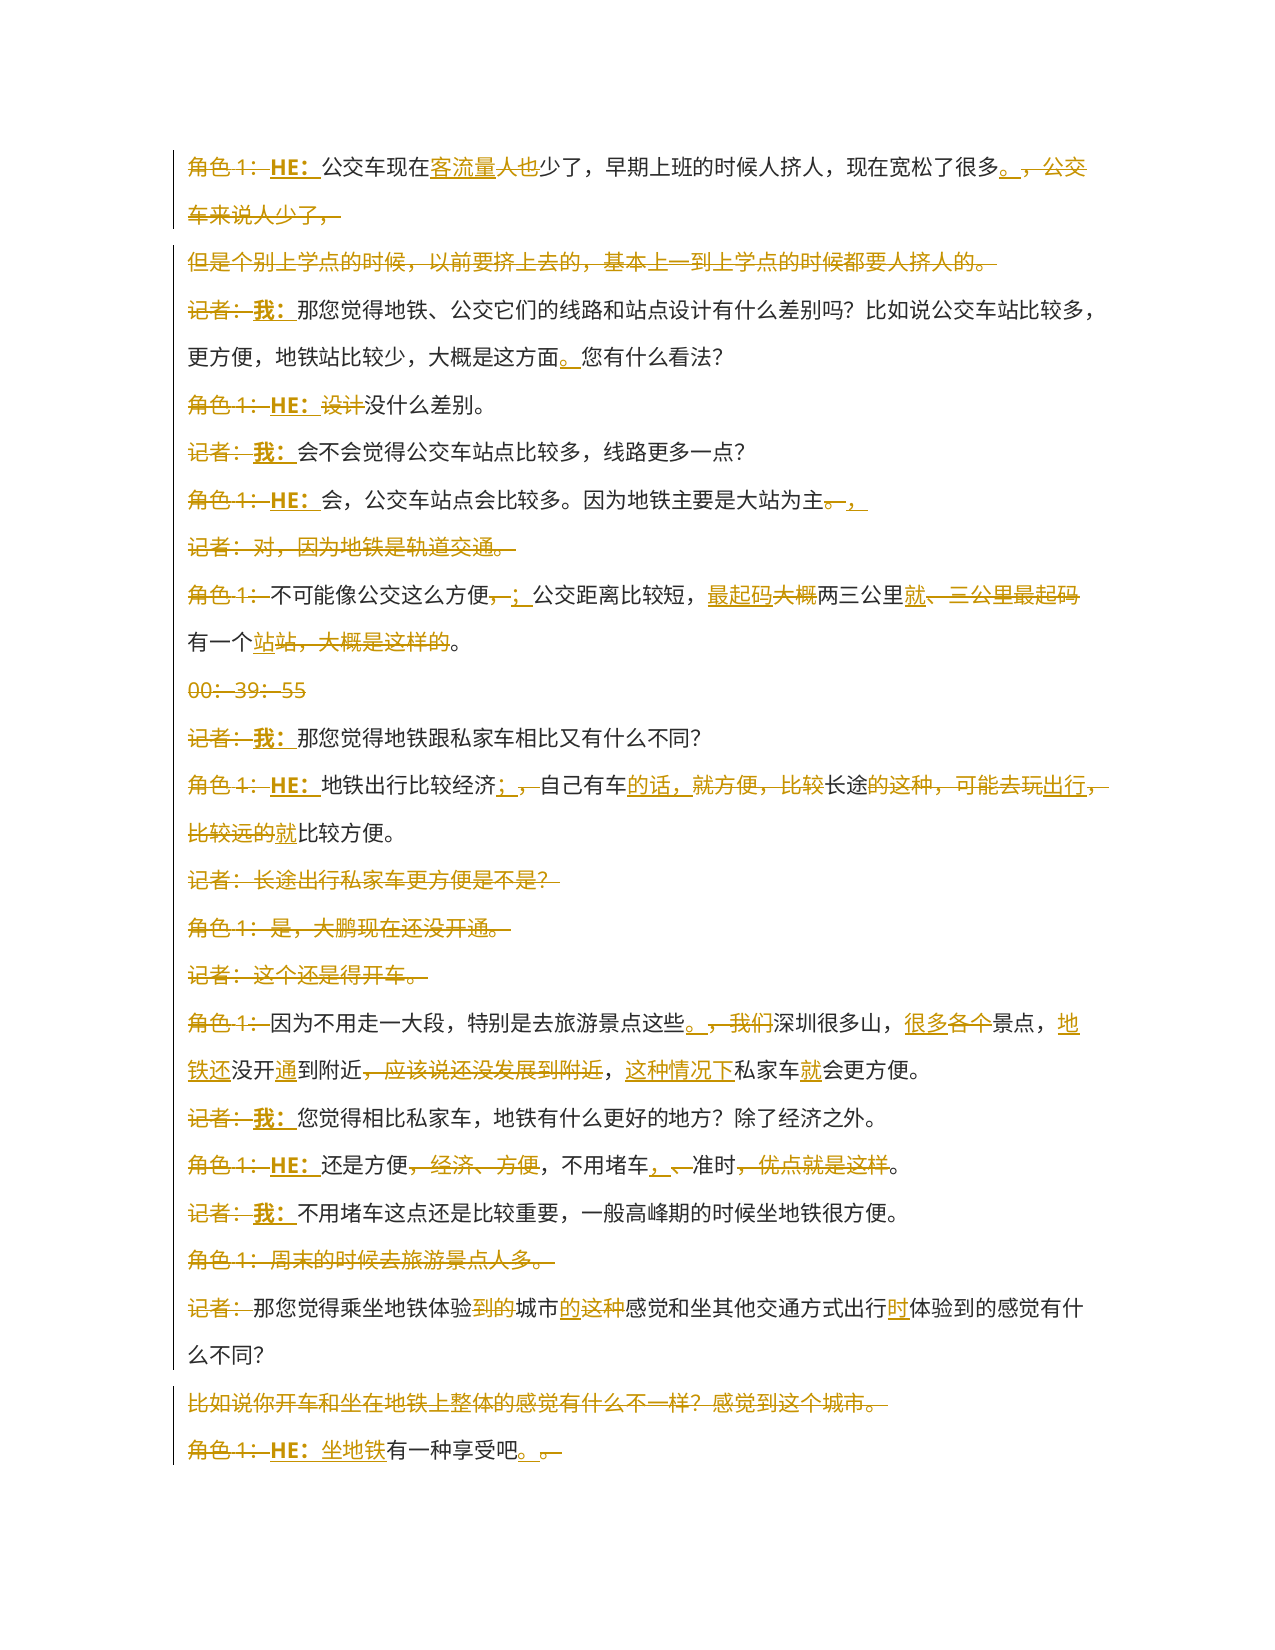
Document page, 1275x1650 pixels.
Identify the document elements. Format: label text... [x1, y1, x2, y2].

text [187, 1386, 1087, 1465]
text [187, 150, 1087, 229]
text 那您觉得地铁、公交它们的线路和站点设计有什么差别吗？比如说公交车站比较多，更方便，地铁站比较少，大概是这方面您有什么看法？ 没什么差别。 会不会觉得公交车站点比较多，线路更多一点？ 会，公交车站点会比较多。因为地铁主要是大站为主不可能像公交这么方便公交距离比较短，两三公里有一个。 那您觉得地铁跟私家车相比又有什么不同？ 地铁出行比较经济自己有车长途比较方便。因为不用走一大段，特别是去旅游景点这些深圳很多山，景点，没开到附近，私家车会更方便。 您觉得相比私家车，地铁有什么更好的地方？除了经济之外。 还是方便，不用堵车准时。 不用堵车这点还是比较重要，一般高峰期的时候坐地铁很方便。那您觉得乘坐地铁体验城市感觉和坐其他交通方式出行体验到的感觉有什么不同？ [187, 245, 1087, 1370]
